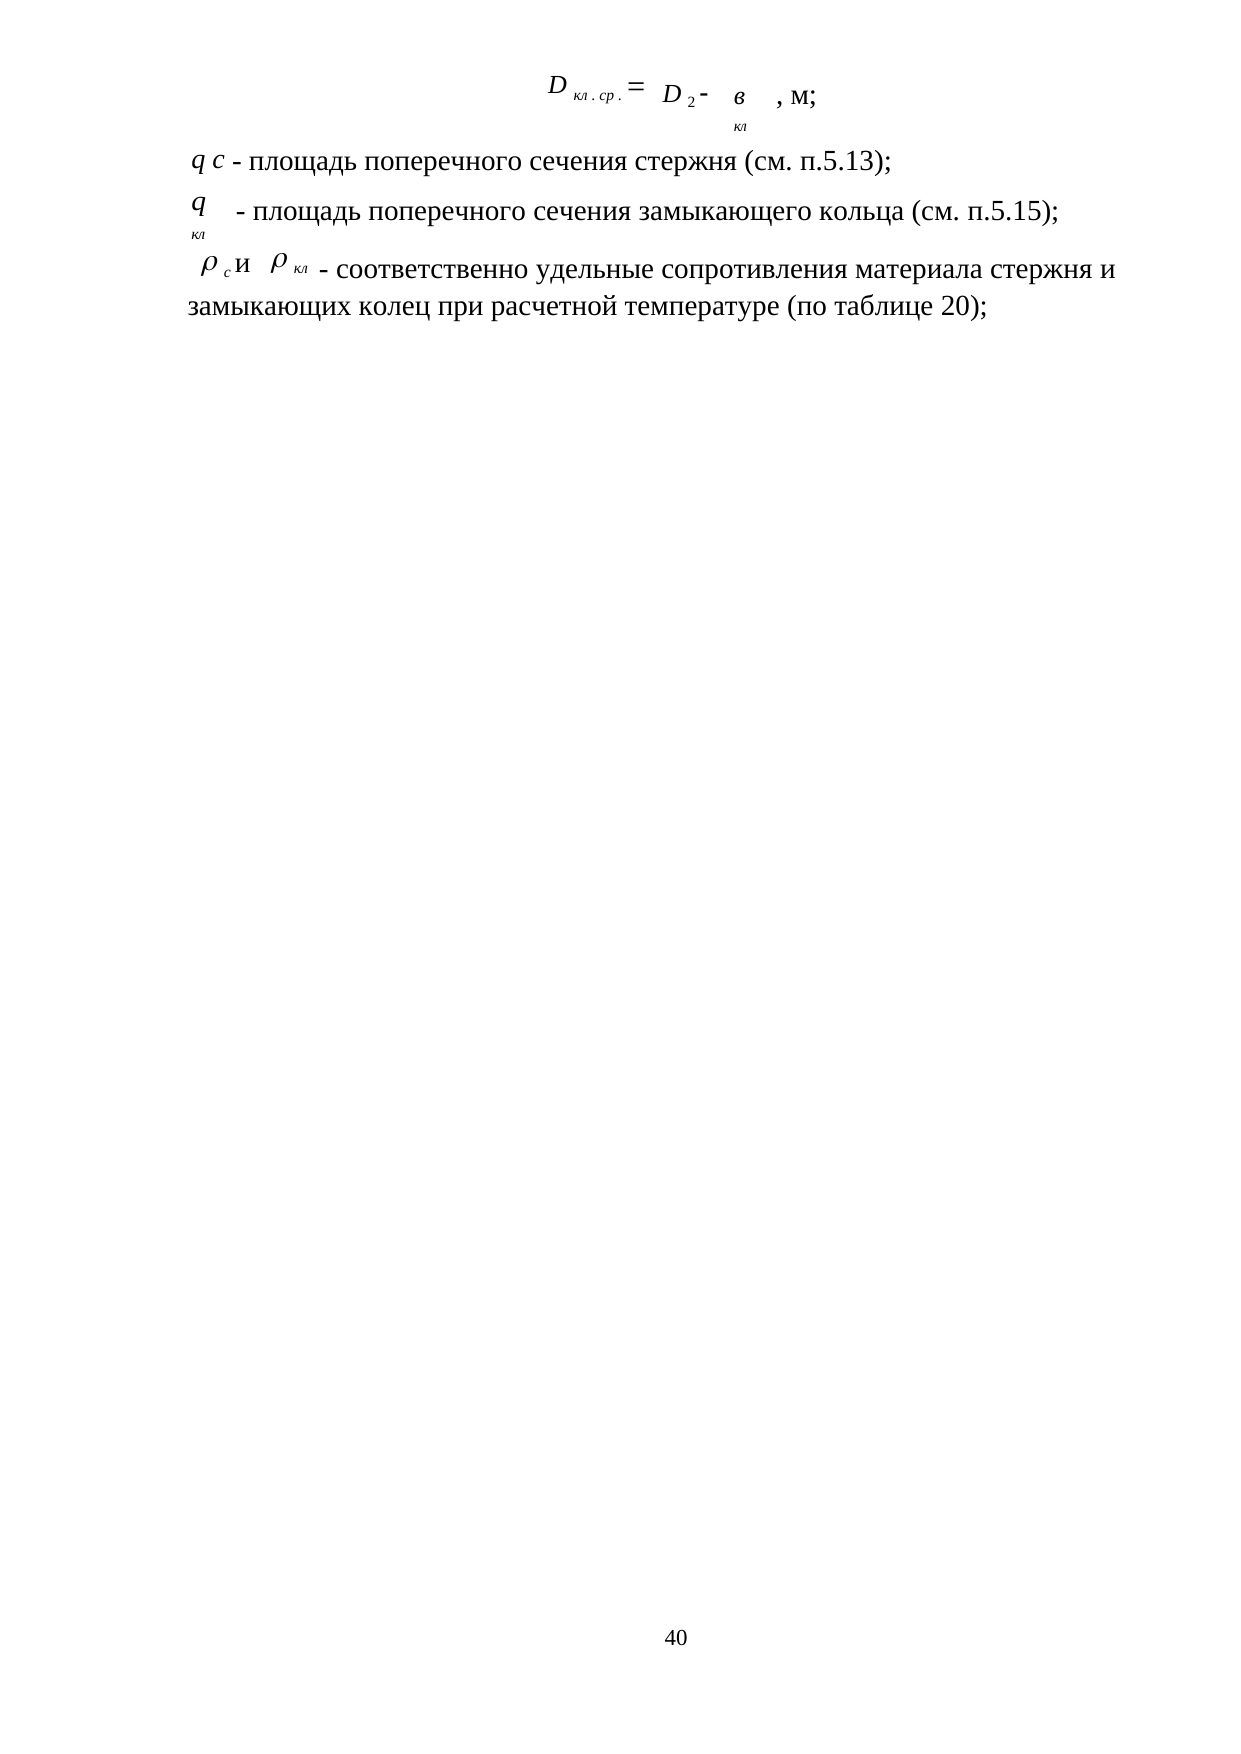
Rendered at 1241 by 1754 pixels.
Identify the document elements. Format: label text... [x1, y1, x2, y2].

text замыкающих колец при расчетной температуре (по таблице 20); [187, 288, 1178, 321]
list площадь поперечного сечения замыкающего кольца (см. п.5.15); [236, 193, 1178, 227]
text в кл [733, 80, 764, 135]
text D 2  [662, 78, 723, 111]
text , м; [776, 77, 1178, 111]
text  кл [270, 247, 308, 280]
text  с и [200, 245, 256, 280]
list соответственно удельные сопротивления материала стержня и [319, 251, 1178, 284]
text q с - площадь поперечного сечения стержня (см. п.5.13); [191, 142, 1178, 177]
text D кл . cp .  [146, 69, 646, 106]
text q кл [191, 184, 224, 243]
